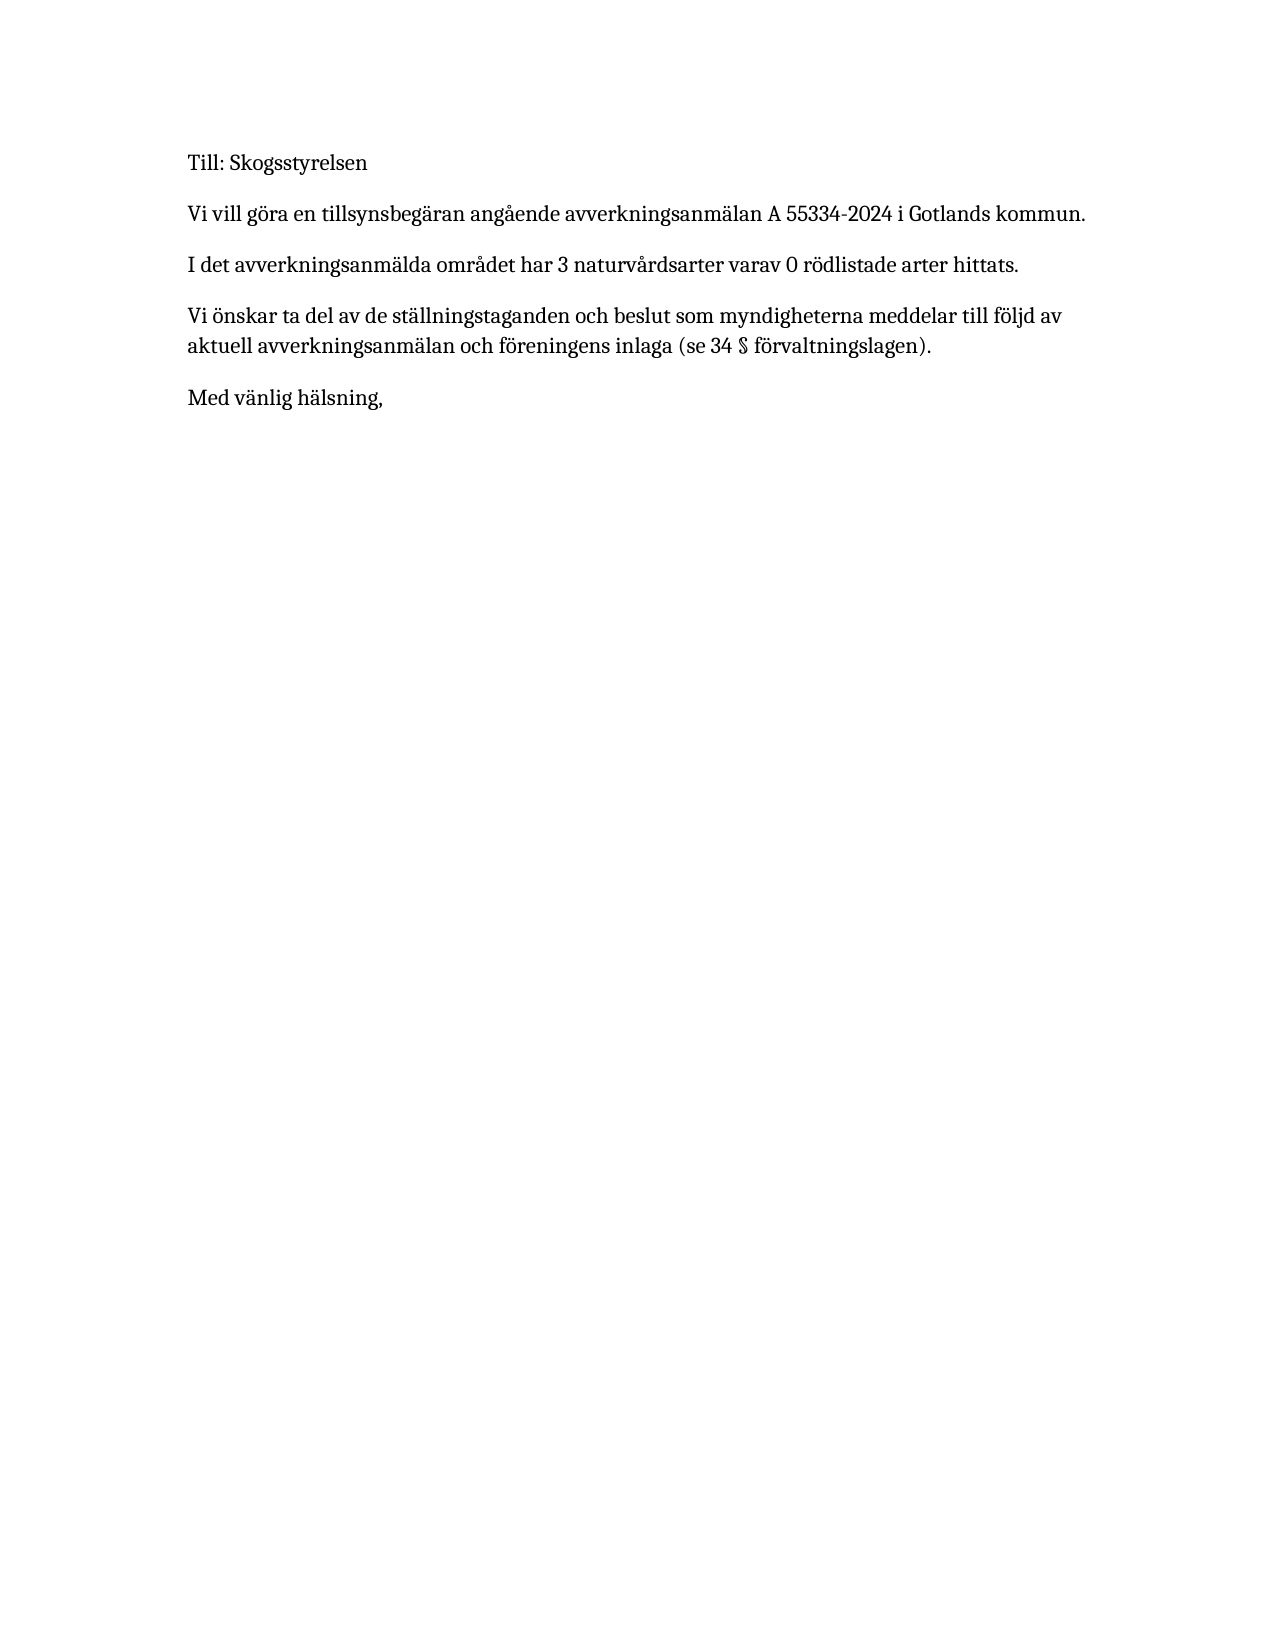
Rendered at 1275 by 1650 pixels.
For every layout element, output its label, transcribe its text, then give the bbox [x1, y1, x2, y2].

text Till: Skogsstyrelsen [187, 150, 1087, 176]
text Vi önskar ta del av de ställningstaganden och beslut som myndigheterna meddelar till följd av aktuell avverkningsanmälan och föreningens inlaga (se 34 § förvaltningslagen). [187, 303, 1087, 360]
text I det avverkningsanmälda området har 3 naturvårdsarter varav 0 rödlistade arter hittats. [187, 252, 1087, 278]
text Med vänlig hälsning, [187, 384, 1087, 441]
text Vi vill göra en tillsynsbegäran angående avverkningsanmälan A 55334-2024 i Gotlands kommun. [187, 201, 1087, 227]
